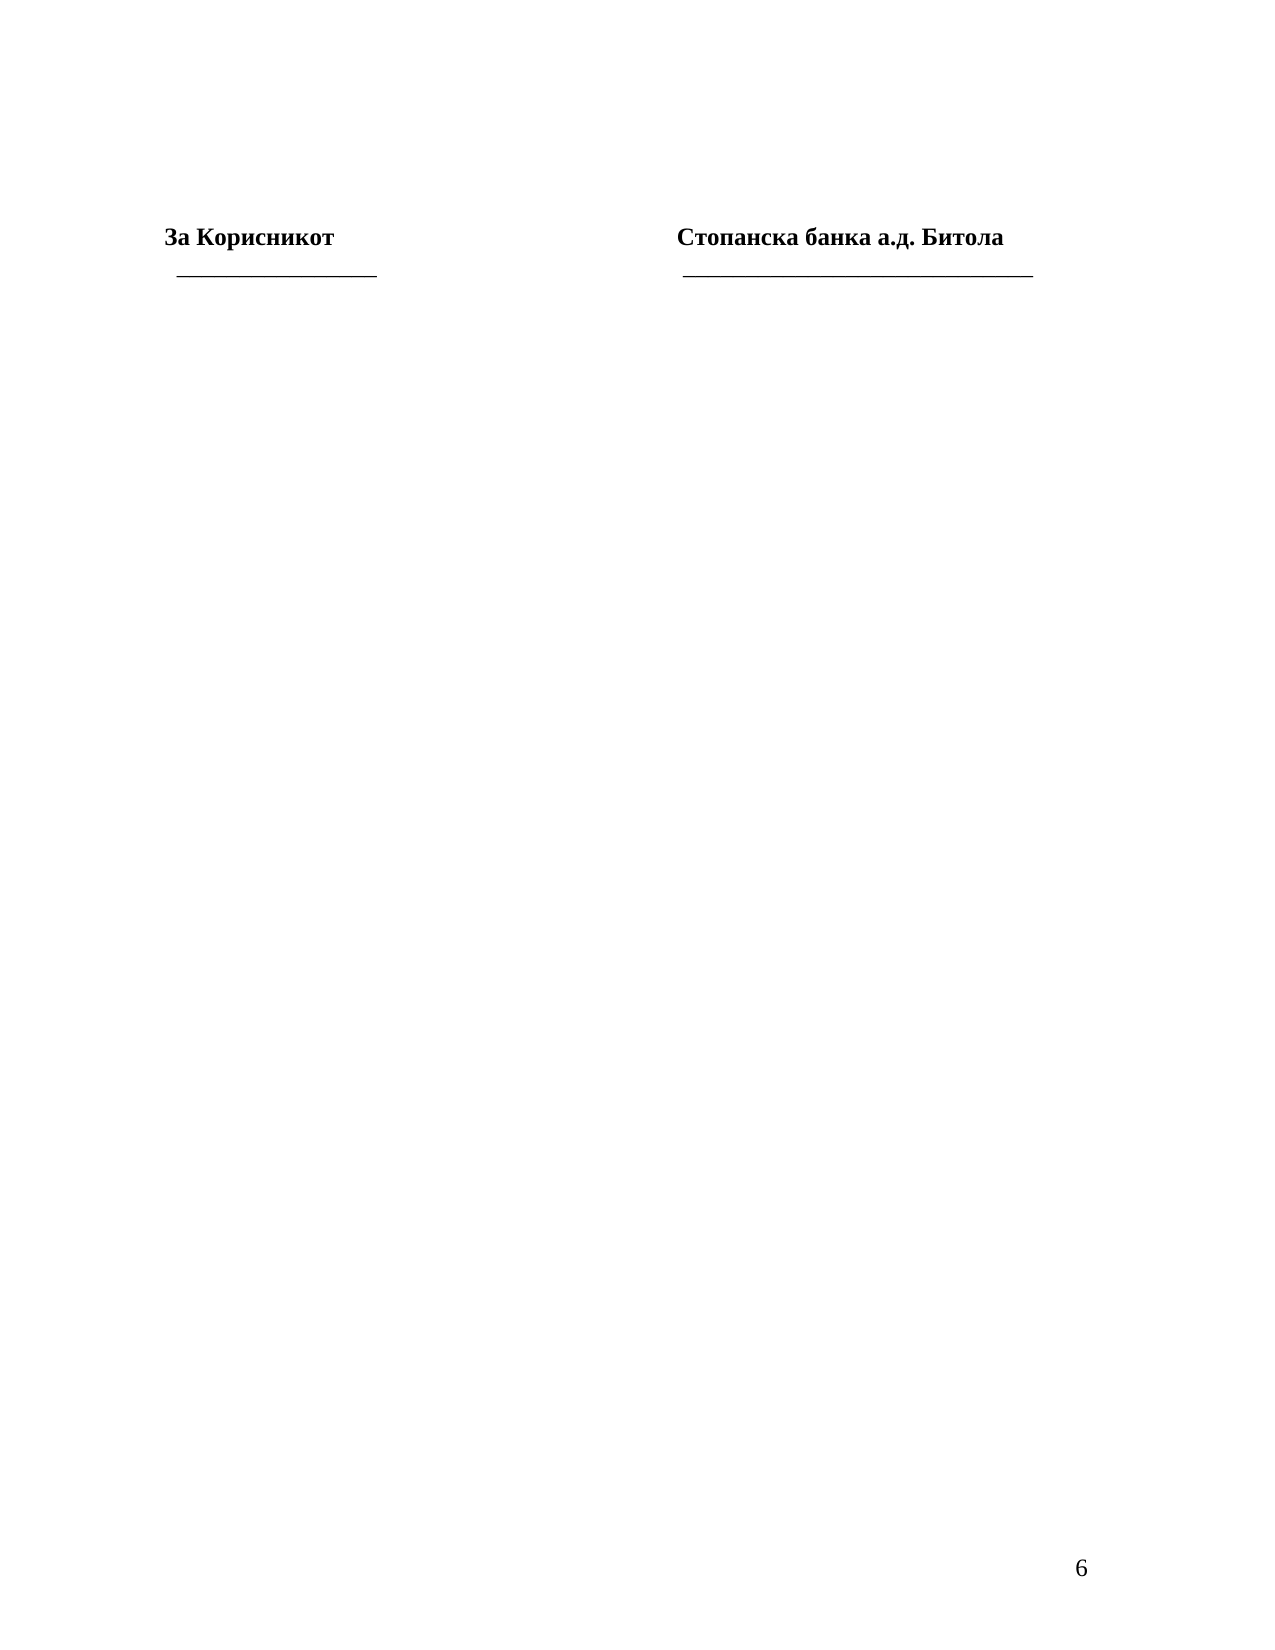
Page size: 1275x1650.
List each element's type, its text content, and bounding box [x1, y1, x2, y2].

text ________________ ____________________________ [133, 251, 1088, 280]
text За Корисникот Стопанска банка а.д. Битола [133, 222, 1088, 251]
